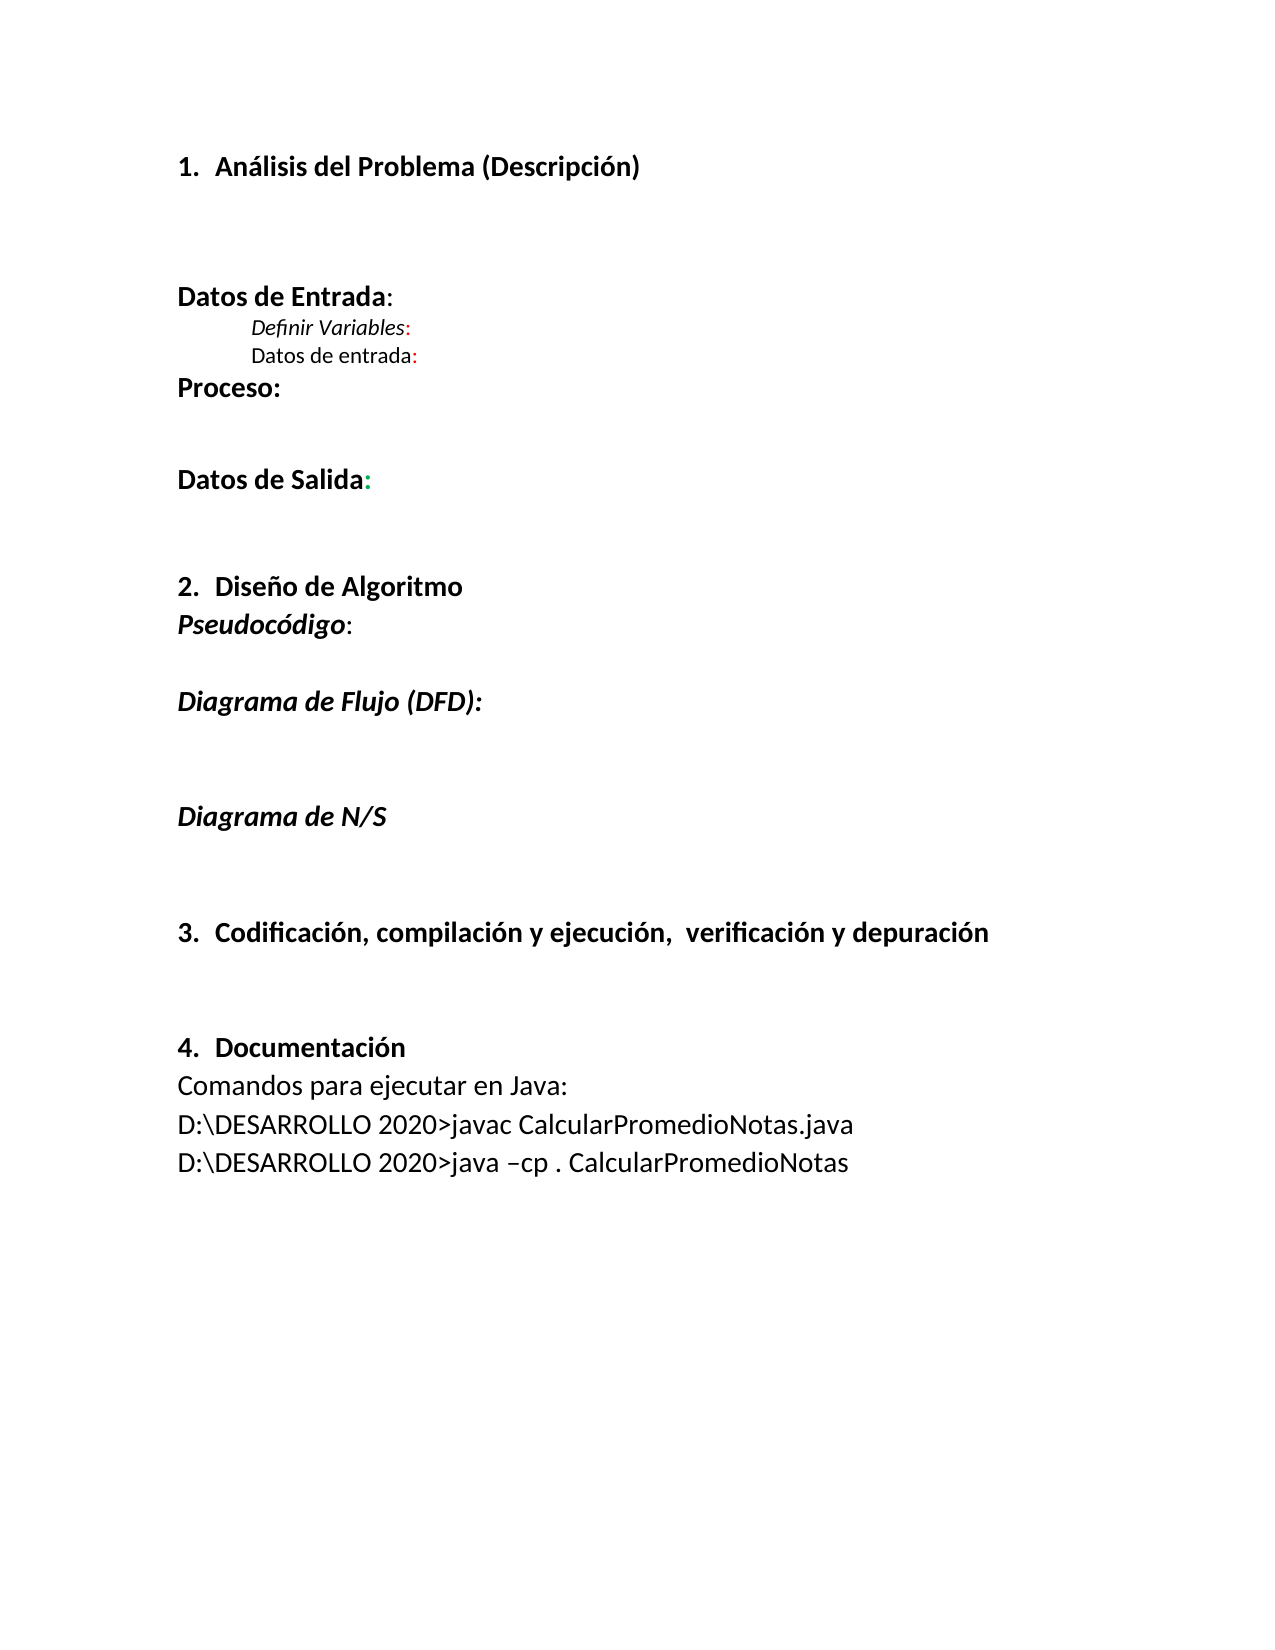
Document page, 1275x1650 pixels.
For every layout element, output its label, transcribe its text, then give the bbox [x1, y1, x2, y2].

list Diseño de Algoritmo [177, 568, 1098, 603]
text Pseudocódigo: [177, 606, 1098, 642]
list Documentación [177, 1029, 1098, 1065]
text Definir Variables: [177, 313, 1098, 341]
text Datos de Salida: [177, 461, 1098, 497]
text Datos de Entrada: [177, 278, 1098, 313]
text Datos de entrada: [177, 341, 1098, 369]
list Codificación, compilación y ejecución, verificación y depuración [177, 914, 1098, 949]
text D:\DESARROLLO 2020>javac CalcularPromedioNotas.java [177, 1106, 1098, 1142]
text Proceso: [177, 369, 1098, 405]
text Diagrama de Flujo (DFD): [177, 683, 1098, 719]
list Análisis del Problema (Descripción) [177, 148, 1098, 183]
text D:\DESARROLLO 2020>java –cp . CalcularPromedioNotas [177, 1144, 1098, 1180]
text Diagrama de N/S [177, 798, 1098, 834]
text Comandos para ejecutar en Java: [177, 1067, 1098, 1103]
